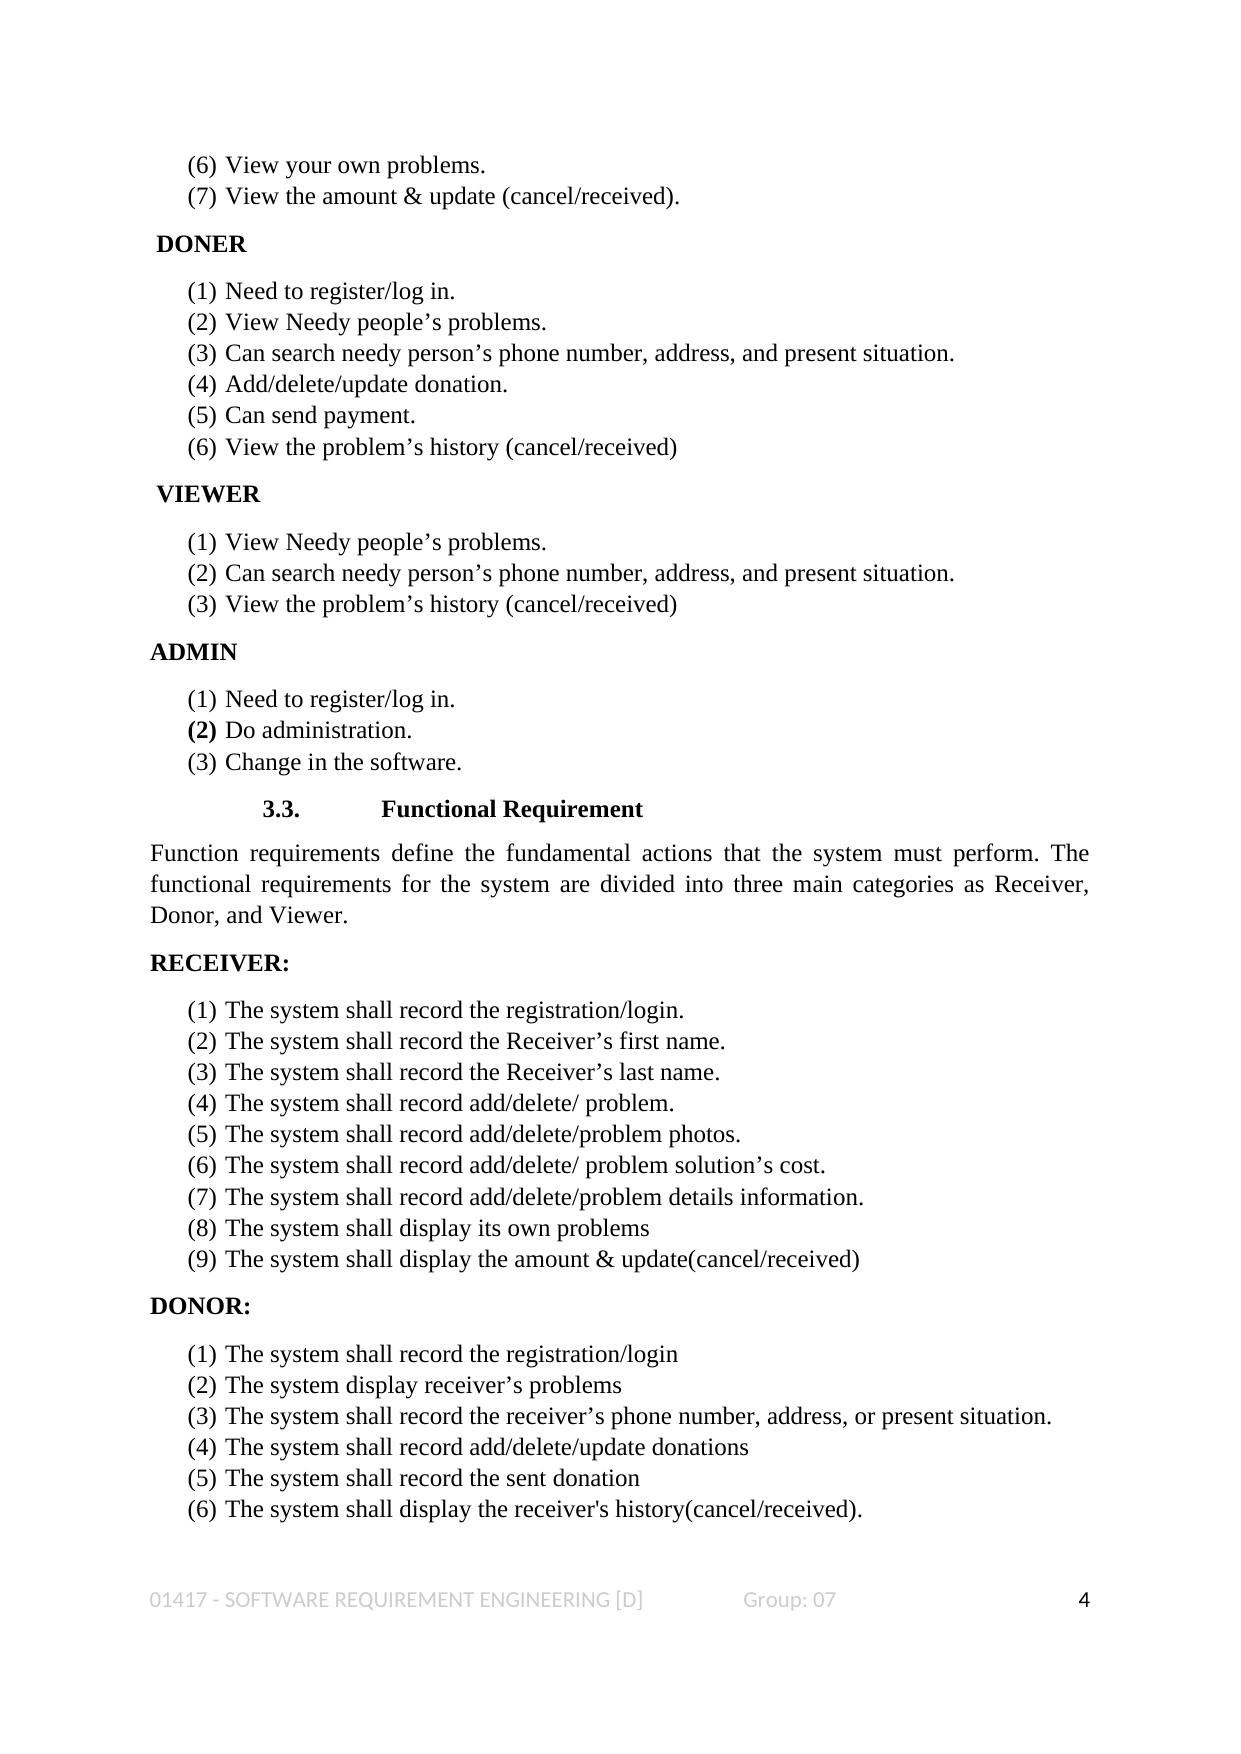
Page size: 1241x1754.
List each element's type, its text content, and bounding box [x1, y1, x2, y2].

subtitle Functional Requirement [262, 794, 1090, 823]
list View the problem’s history (cancel/received) [187, 432, 1090, 460]
list The system shall record add/delete/problem details information. [187, 1182, 1090, 1210]
text Function requirements define the fundamental actions that the system must perform. The functional requirements for the system are divided into three main categories as Receiver, Donor, and Viewer. [150, 838, 1090, 929]
list Need to register/log in. [187, 684, 1090, 713]
list View the problem’s history (cancel/received) [187, 589, 1090, 618]
list Can search needy person’s phone number, address, and present situation. [187, 338, 1090, 367]
list Do administration. [187, 716, 1090, 744]
list The system shall record add/delete/update donations [187, 1432, 1090, 1461]
list The system shall display the receiver's history(cancel/received). [187, 1494, 1090, 1523]
list The system shall record the sent donation [187, 1463, 1090, 1492]
list The system shall record the Receiver’s first name. [187, 1026, 1090, 1055]
list The system shall record add/delete/problem photos. [187, 1119, 1090, 1148]
list The system shall record the Receiver’s last name. [187, 1057, 1090, 1086]
list Need to register/log in. [187, 276, 1090, 305]
text VIEWER [150, 479, 1090, 508]
text DONER [150, 229, 1090, 257]
list Add/delete/update donation. [187, 369, 1090, 398]
list View the amount & update (cancel/received). [187, 181, 1090, 210]
list The system shall record the registration/login [187, 1339, 1090, 1368]
text ADMIN [150, 637, 1090, 666]
list Can send payment. [187, 401, 1090, 429]
list The system shall record the registration/login. [187, 995, 1090, 1024]
list The system shall display the amount & update(cancel/received) [187, 1244, 1090, 1272]
list The system shall record the receiver’s phone number, address, or present situation. [187, 1401, 1090, 1430]
list The system shall display its own problems [187, 1213, 1090, 1241]
list View Needy people’s problems. [187, 527, 1090, 556]
list The system display receiver’s problems [187, 1370, 1090, 1399]
list The system shall record add/delete/ problem. [187, 1088, 1090, 1117]
list The system shall record add/delete/ problem solution’s cost. [187, 1151, 1090, 1179]
list Change in the software. [187, 747, 1090, 775]
list View Needy people’s problems. [187, 307, 1090, 336]
text DONOR: [150, 1291, 1090, 1320]
list View your own problems. [187, 150, 1090, 179]
text RECEIVER: [150, 948, 1090, 976]
list Can search needy person’s phone number, address, and present situation. [187, 558, 1090, 587]
